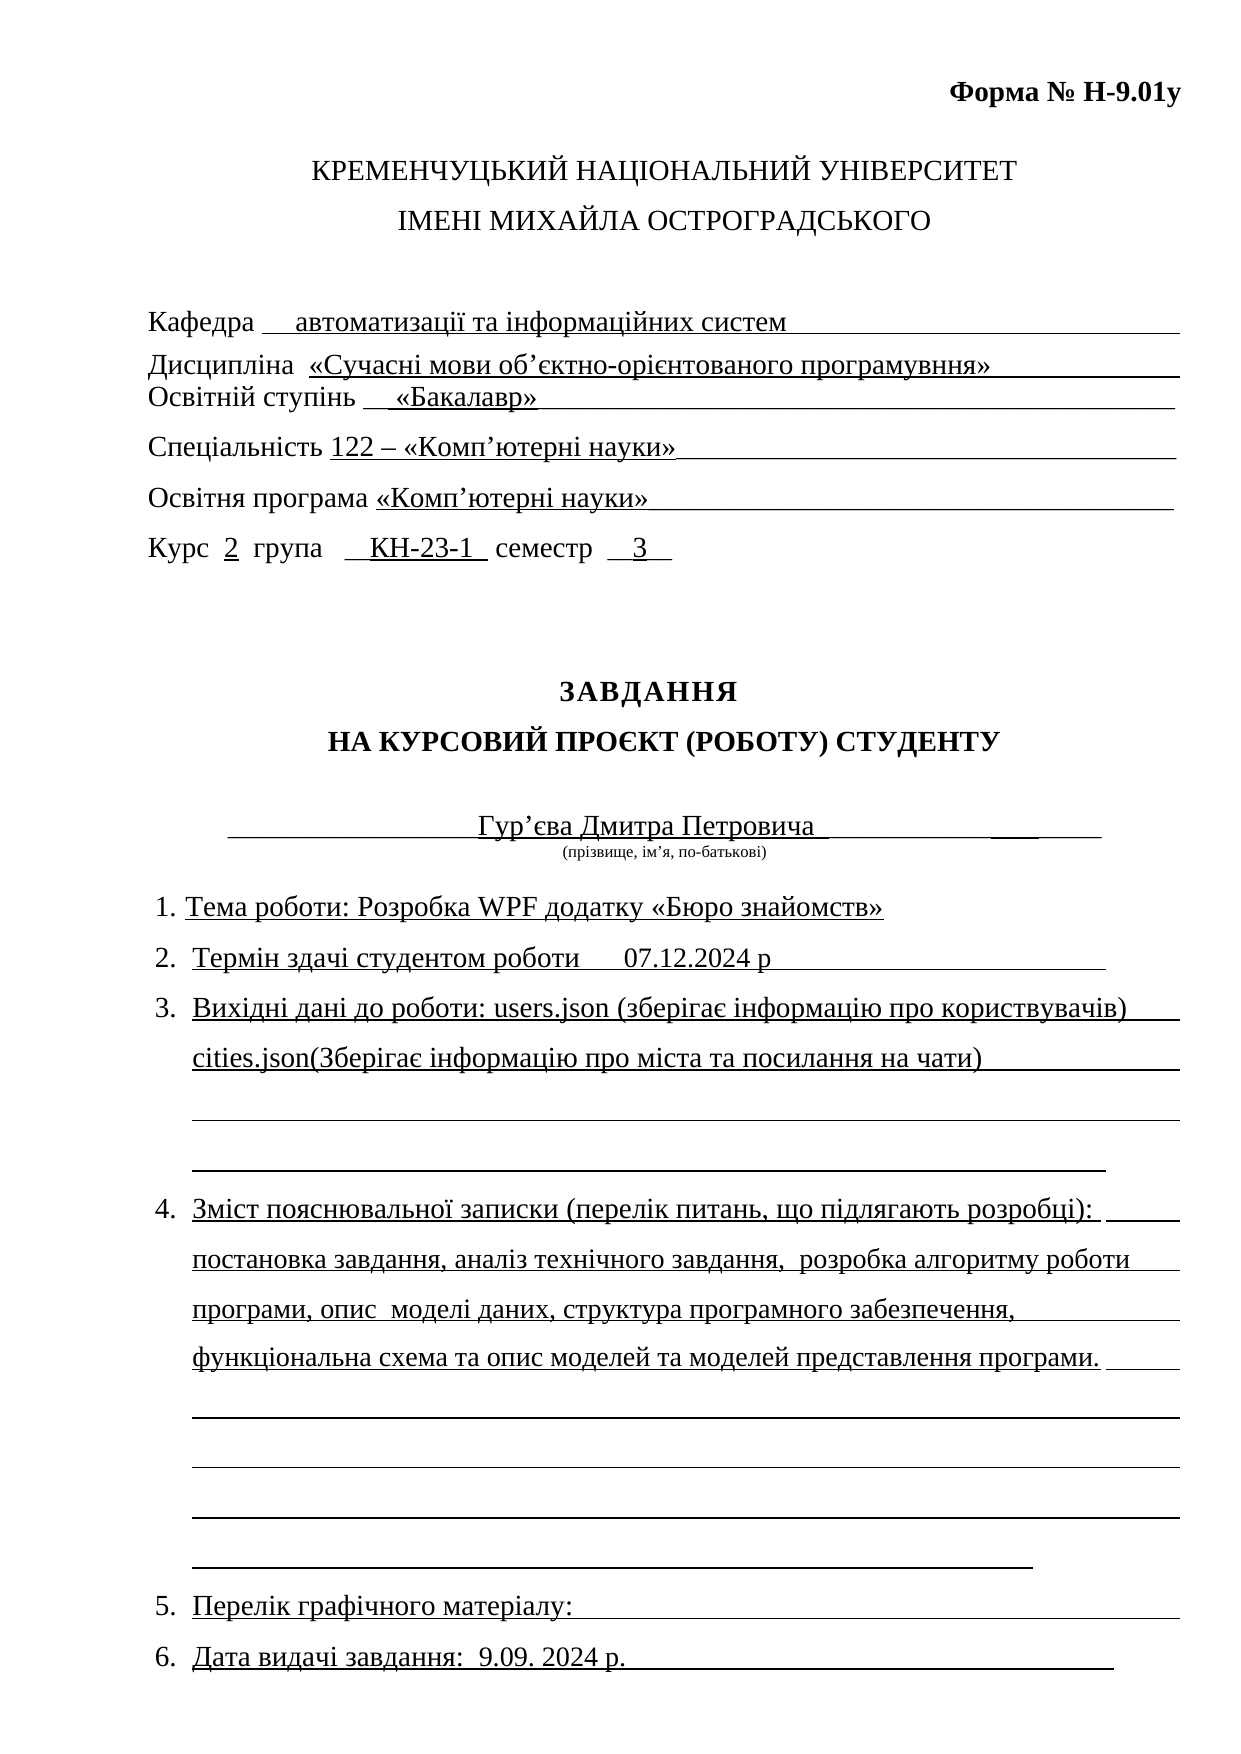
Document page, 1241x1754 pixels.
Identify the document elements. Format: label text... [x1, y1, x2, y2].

text ІМЕНІ МИХАЙЛА ОСТРОГРАДСЬКОГО [148, 203, 1181, 237]
list Термін здачі студентом роботи 07.12.2024 р [154, 940, 1181, 973]
text НА КУРСОВИЙ ПРОЄКТ (РОБОТУ) СТУДЕНТУ [148, 724, 1181, 758]
text ЗАВДАННЯ [354, 674, 942, 707]
text Форма № Н-9.01у [148, 74, 1181, 107]
text Освітня програма «Комп’ютерні науки»__________________________________________ [148, 480, 1181, 513]
text Дисципліна «Сучасні мови об’єктно-орієнтованого програмувння» [148, 354, 1181, 379]
text ____________________Гур’єва Дмитра Петровича _____________ _____ [148, 808, 1181, 842]
text (прізвище, ім’я, по-батькові) [148, 842, 1181, 861]
text КРЕМЕНЧУЦЬКИЙ НАЦІОНАЛЬНИЙ УНІВЕРСИТЕТ [148, 153, 1181, 186]
list Вихідні дані до роботи: users.json (зберігає інформацію про користвувачів) cities.json(Зберігає інформацію про міста та посилання на чати) [154, 990, 1181, 1174]
text Спеціальність 122 – «Комп’ютерні науки»________________________________________ [148, 429, 1181, 463]
text Кафедра автоматизації та інформаційних систем [148, 304, 1181, 337]
list Зміст пояснювальної записки (перелік питань, що підлягають розробці): [154, 1191, 1181, 1225]
list Дата видачі завдання: 9.09. 2024 р. [154, 1639, 1181, 1672]
list Тема роботи: Розробка WPF додатку «Бюро знайомств» [154, 889, 1211, 923]
list Перелік графічного матеріалу: [154, 1588, 1181, 1622]
text Освітній ступінь __ «Бакалавр»___________________________________________________ [148, 379, 1181, 413]
text Курс 2 група __КН-23-1 семестр __3__ [148, 530, 1181, 564]
list постановка завдання, аналіз технічного завдання, розробка алгоритму роботи програми, опис моделі даних, структура програмного забезпечення, функціональна схема та опис моделей та моделей представлення програми. [192, 1242, 1181, 1572]
